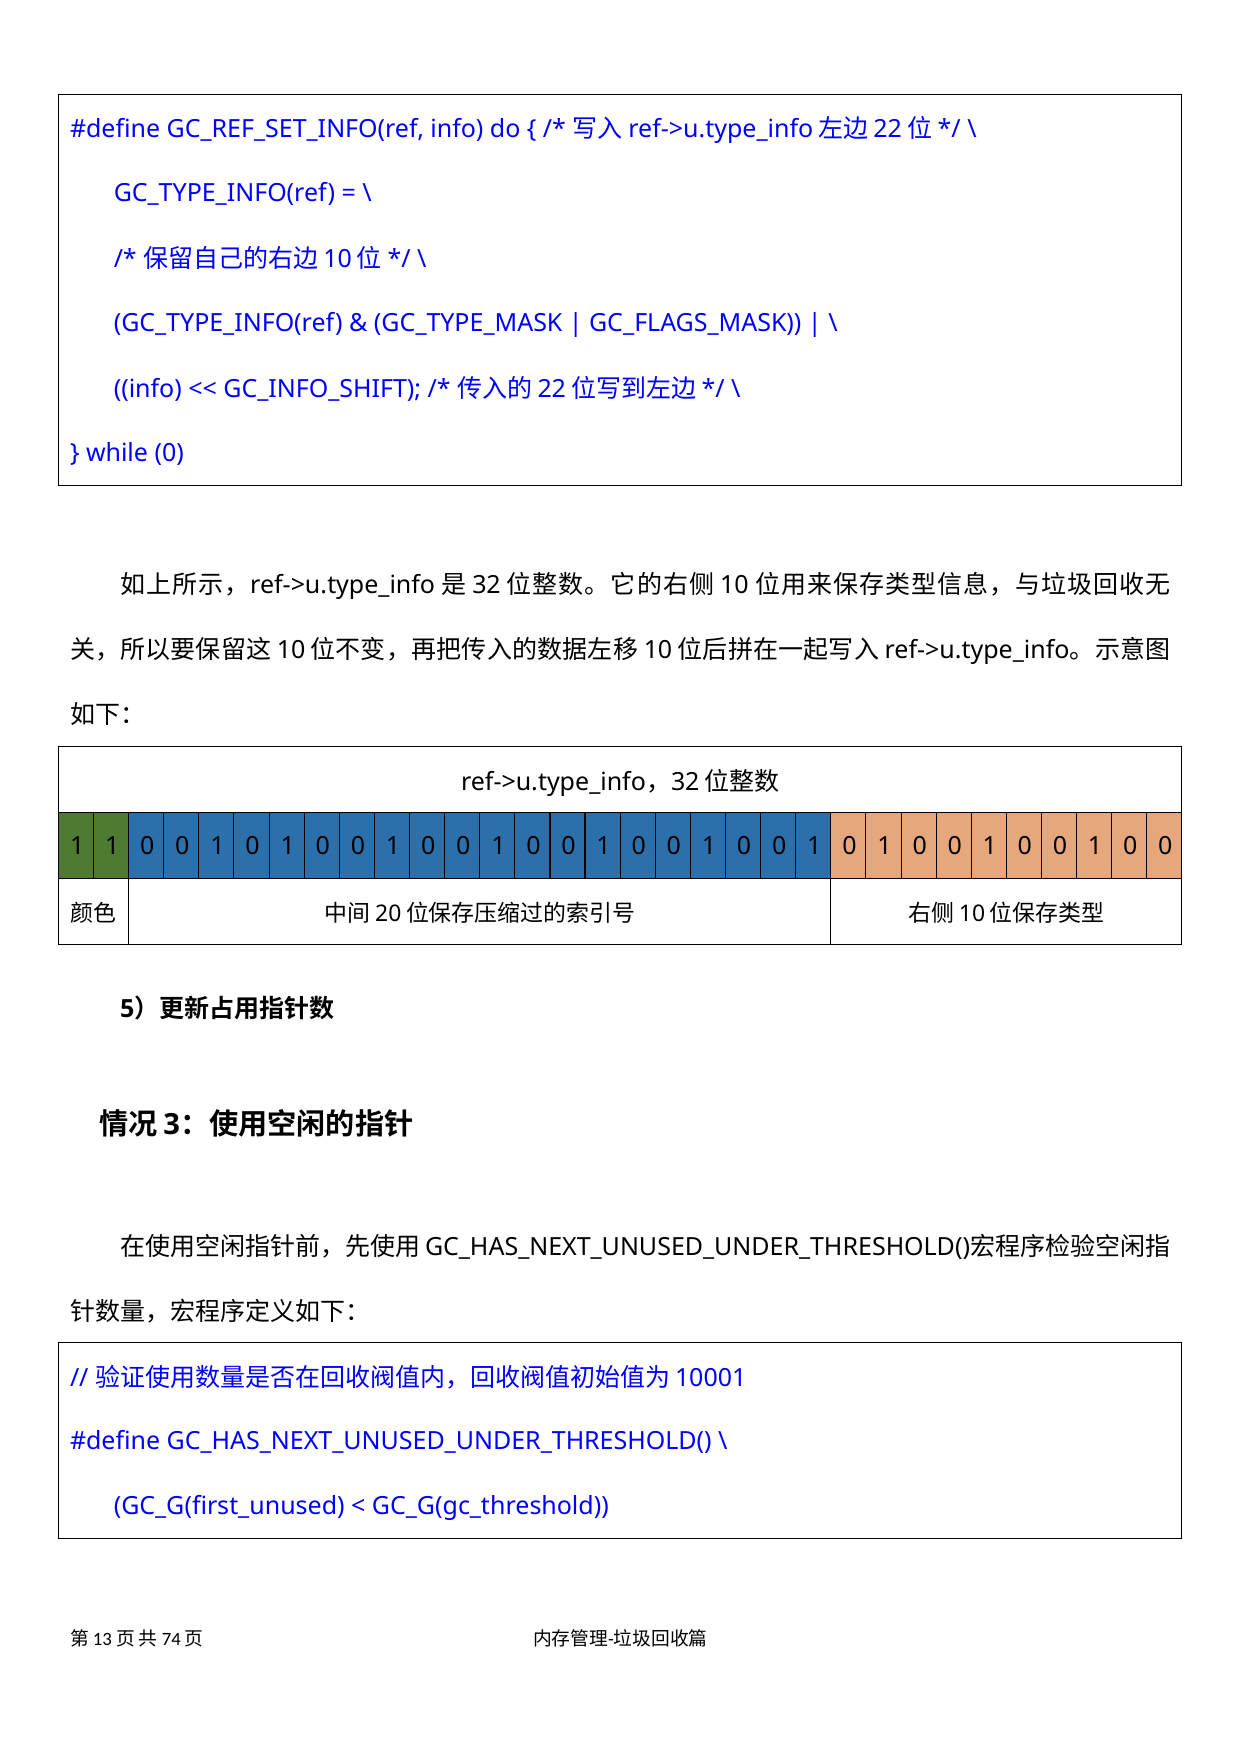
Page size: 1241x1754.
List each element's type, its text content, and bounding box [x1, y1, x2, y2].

table_cell 1 [866, 813, 901, 878]
table_cell 1 [691, 813, 725, 878]
table_cell 颜色 [59, 879, 128, 944]
table_cell 0 [726, 813, 760, 878]
table_cell 0 [656, 813, 690, 878]
table_cell 1 [972, 813, 1006, 878]
subtitle 情况3：使用空闲的指针 [70, 1089, 1171, 1154]
table_cell 0 [1042, 813, 1076, 878]
table_cell 0 [902, 813, 936, 878]
table_cell 1 [270, 813, 304, 878]
table_cell 0 [937, 813, 971, 878]
table_cell 1 [199, 813, 233, 878]
table_cell 0 [1007, 813, 1041, 878]
table_cell 0 [129, 813, 163, 878]
table_cell 中间20位保存压缩过的索引号 [129, 879, 830, 944]
table_header #define GC_REF_SET_INFO(ref, info) do { /* 写入 ref->u.type_info左边22位 */ \ GC_TYPE_INFO(ref) = \ /* 保留自己的右边10位 */ \ (GC_TYPE_INFO(ref) & (GC_TYPE_MASK | GC_FLAGS_MASK)) | \ ((info) << GC_INFO_SHIFT); /* 传入的22位写到左边 */ \ } while (0) [59, 95, 1181, 484]
table_cell 0 [234, 813, 269, 878]
table_cell 1 [796, 813, 830, 878]
table_header ref->u.type_info，32位整数 [59, 747, 1181, 812]
table_cell 右侧10位保存类型 [831, 879, 1181, 944]
table_cell 1 [94, 813, 128, 878]
table_cell 0 [340, 813, 374, 878]
table_cell 1 [375, 813, 409, 878]
subtitle 5）更新占用指针数 [70, 974, 1171, 1039]
table_header // 验证使用数量是否在回收阀值内，回收阀值初始值为10001 #define GC_HAS_NEXT_UNUSED_UNDER_THRESHOLD() \ (GC_G(first_unused) < GC_G(gc_threshold)) [59, 1343, 1181, 1538]
table_cell 0 [305, 813, 339, 878]
table_cell 1 [59, 813, 93, 878]
table_cell 0 [1112, 813, 1146, 878]
table_cell 0 [621, 813, 655, 878]
table_cell 0 [1147, 813, 1181, 878]
table_cell 0 [164, 813, 198, 878]
table_cell 0 [831, 813, 865, 878]
table_cell 0 [515, 813, 549, 878]
table_cell 0 [551, 813, 584, 878]
table_cell 1 [1077, 813, 1111, 878]
table_cell 0 [410, 813, 444, 878]
table_cell 1 [586, 813, 620, 878]
text 在使用空闲指针前，先使用GC_HAS_NEXT_UNUSED_UNDER_THRESHOLD()宏程序检验空闲指针数量，宏程序定义如下： [70, 1212, 1171, 1342]
table_cell 0 [445, 813, 479, 878]
table_cell 0 [761, 813, 795, 878]
table_cell 1 [480, 813, 514, 878]
text 如上所示，ref->u.type_info是32位整数。它的右侧10位用来保存类型信息，与垃圾回收无关，所以要保留这10位不变，再把传入的数据左移10位后拼在一起写入ref->u.type_info。示意图如下： [70, 551, 1171, 746]
